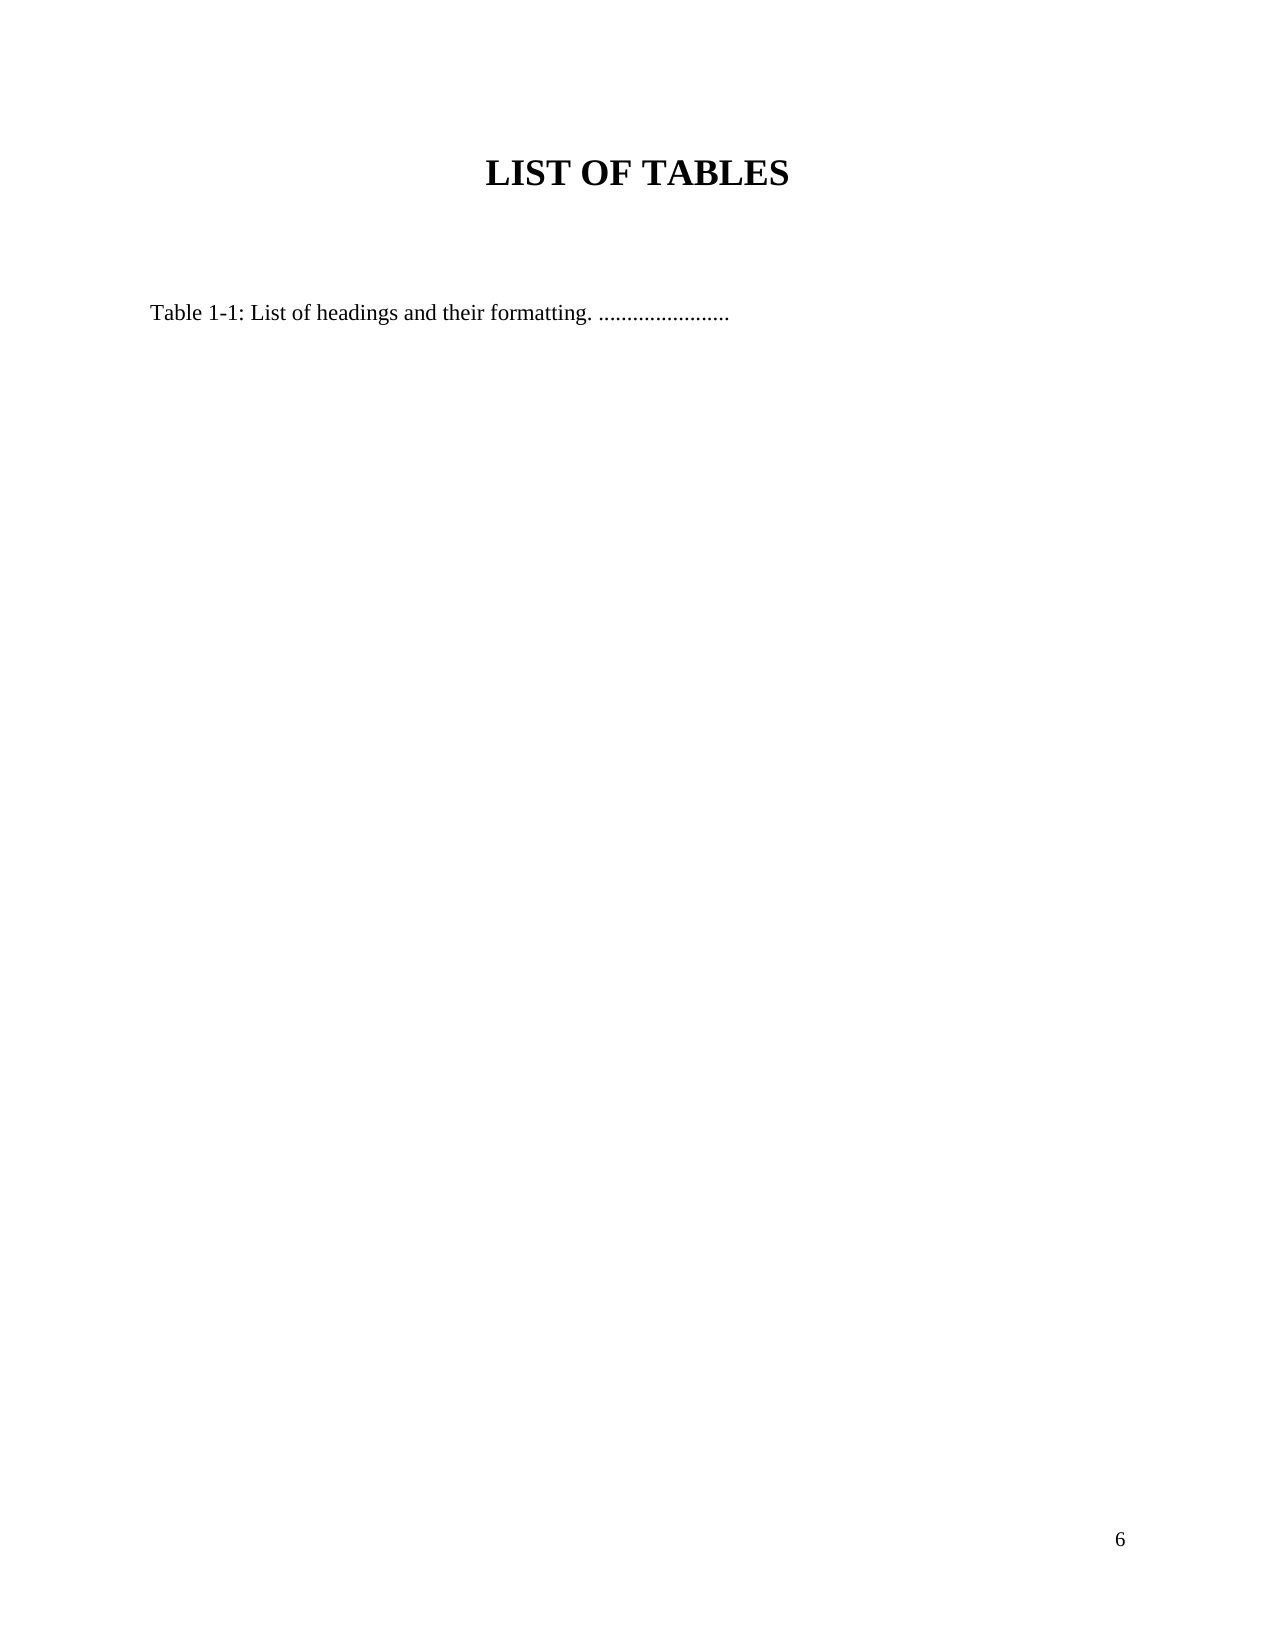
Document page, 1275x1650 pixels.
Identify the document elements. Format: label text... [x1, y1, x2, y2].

text Table 1-1: List of headings and their formatting. ....................... [150, 299, 1125, 325]
text LIST OF TABLES [150, 150, 1125, 193]
